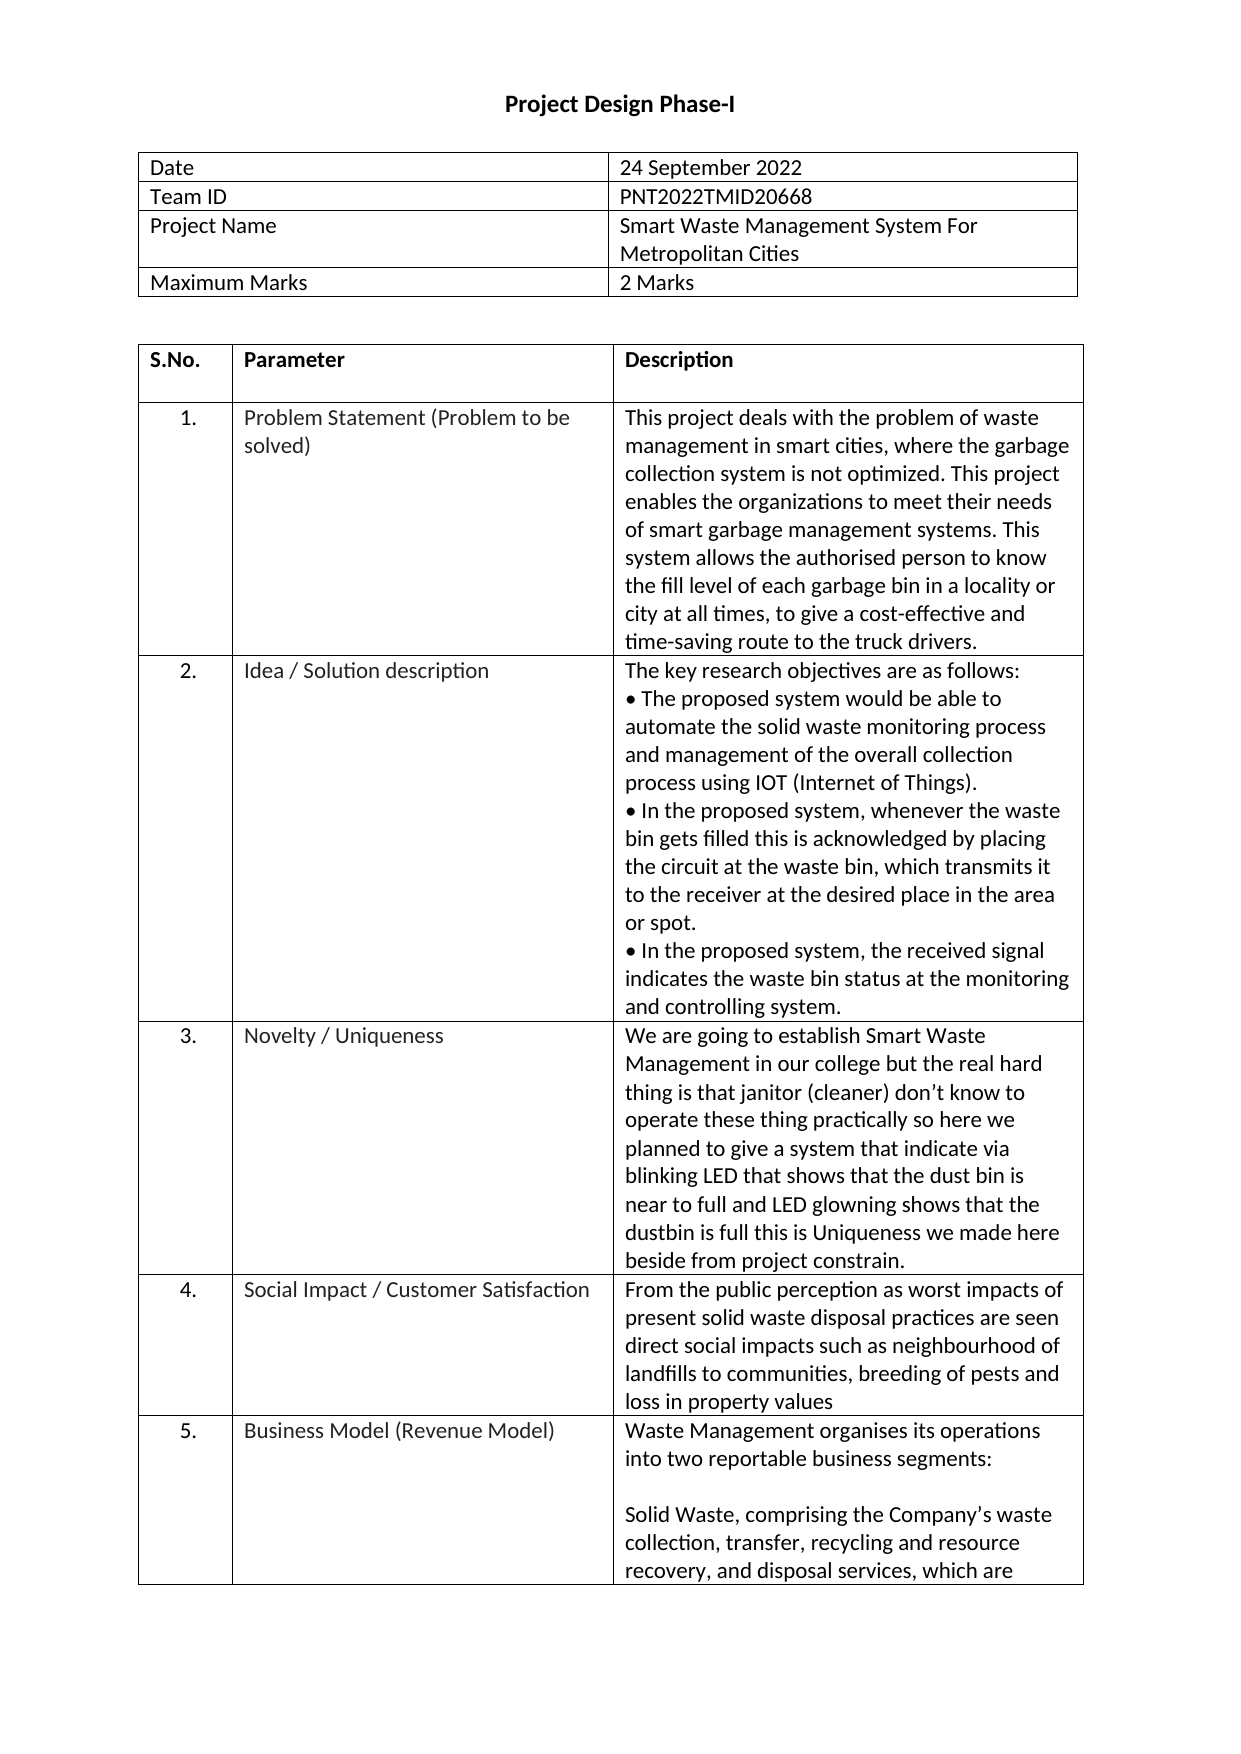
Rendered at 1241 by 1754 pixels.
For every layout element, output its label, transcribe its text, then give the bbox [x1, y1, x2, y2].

table_cell [139, 656, 232, 1021]
table_header Parameter [233, 345, 613, 402]
table_cell Smart Waste Management System For Metropolitan Cities [609, 211, 1077, 267]
table_cell [139, 403, 232, 655]
table_cell [139, 1022, 232, 1274]
table_cell Team ID [139, 182, 608, 210]
table_cell The key research objectives are as follows: • The proposed system would be able to automate the solid waste monitoring process and management of the overall collection process using IOT (Internet of Things). • In the proposed system, whenever the waste bin gets filled this is acknowledged by placing the circuit at the waste bin, which transmits it to the receiver at the desired place in the area or spot. • In the proposed system, the received signal indicates the waste bin status at the monitoring and controlling system. [614, 656, 1083, 1021]
table_cell [139, 1275, 232, 1415]
table_header 24 September 2022 [609, 153, 1077, 181]
table_cell 2 Marks [609, 268, 1077, 296]
table_cell Novelty / Uniqueness [233, 1022, 613, 1274]
table_cell Maximum Marks [139, 268, 608, 296]
table_header Description [614, 345, 1083, 402]
table_cell Problem Statement (Problem to be solved) [233, 403, 613, 655]
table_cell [614, 1416, 1083, 1584]
table_cell From the public perception as worst impacts of present solid waste disposal practices are seen direct social impacts such as neighbourhood of landfills to communities, breeding of pests and loss in property values [614, 1275, 1083, 1415]
table_cell Project Name [139, 211, 608, 267]
table_cell Idea / Solution description [233, 656, 613, 1021]
table_cell PNT2022TMID20668 [609, 182, 1077, 210]
table_header S.No. [139, 345, 232, 402]
table_header Date [139, 153, 608, 181]
table_cell We are going to establish Smart Waste Management in our college but the real hard thing is that janitor (cleaner) don’t know to operate these thing practically so here we planned to give a system that indicate via blinking LED that shows that the dust bin is near to full and LED glowning shows that the dustbin is full this is Uniqueness we made here beside from project constrain. [614, 1022, 1083, 1274]
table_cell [233, 1416, 613, 1584]
table_cell Social Impact / Customer Satisfaction [233, 1275, 613, 1415]
table_cell This project deals with the problem of waste management in smart cities, where the garbage collection system is not optimized. This project enables the organizations to meet their needs of smart garbage management systems. This system allows the authorised person to know the fill level of each garbage bin in a locality or city at all times, to give a cost-effective and time-saving route to the truck drivers. [614, 403, 1083, 655]
text Project Design Phase-I [150, 89, 1090, 119]
table_cell [139, 1416, 232, 1584]
